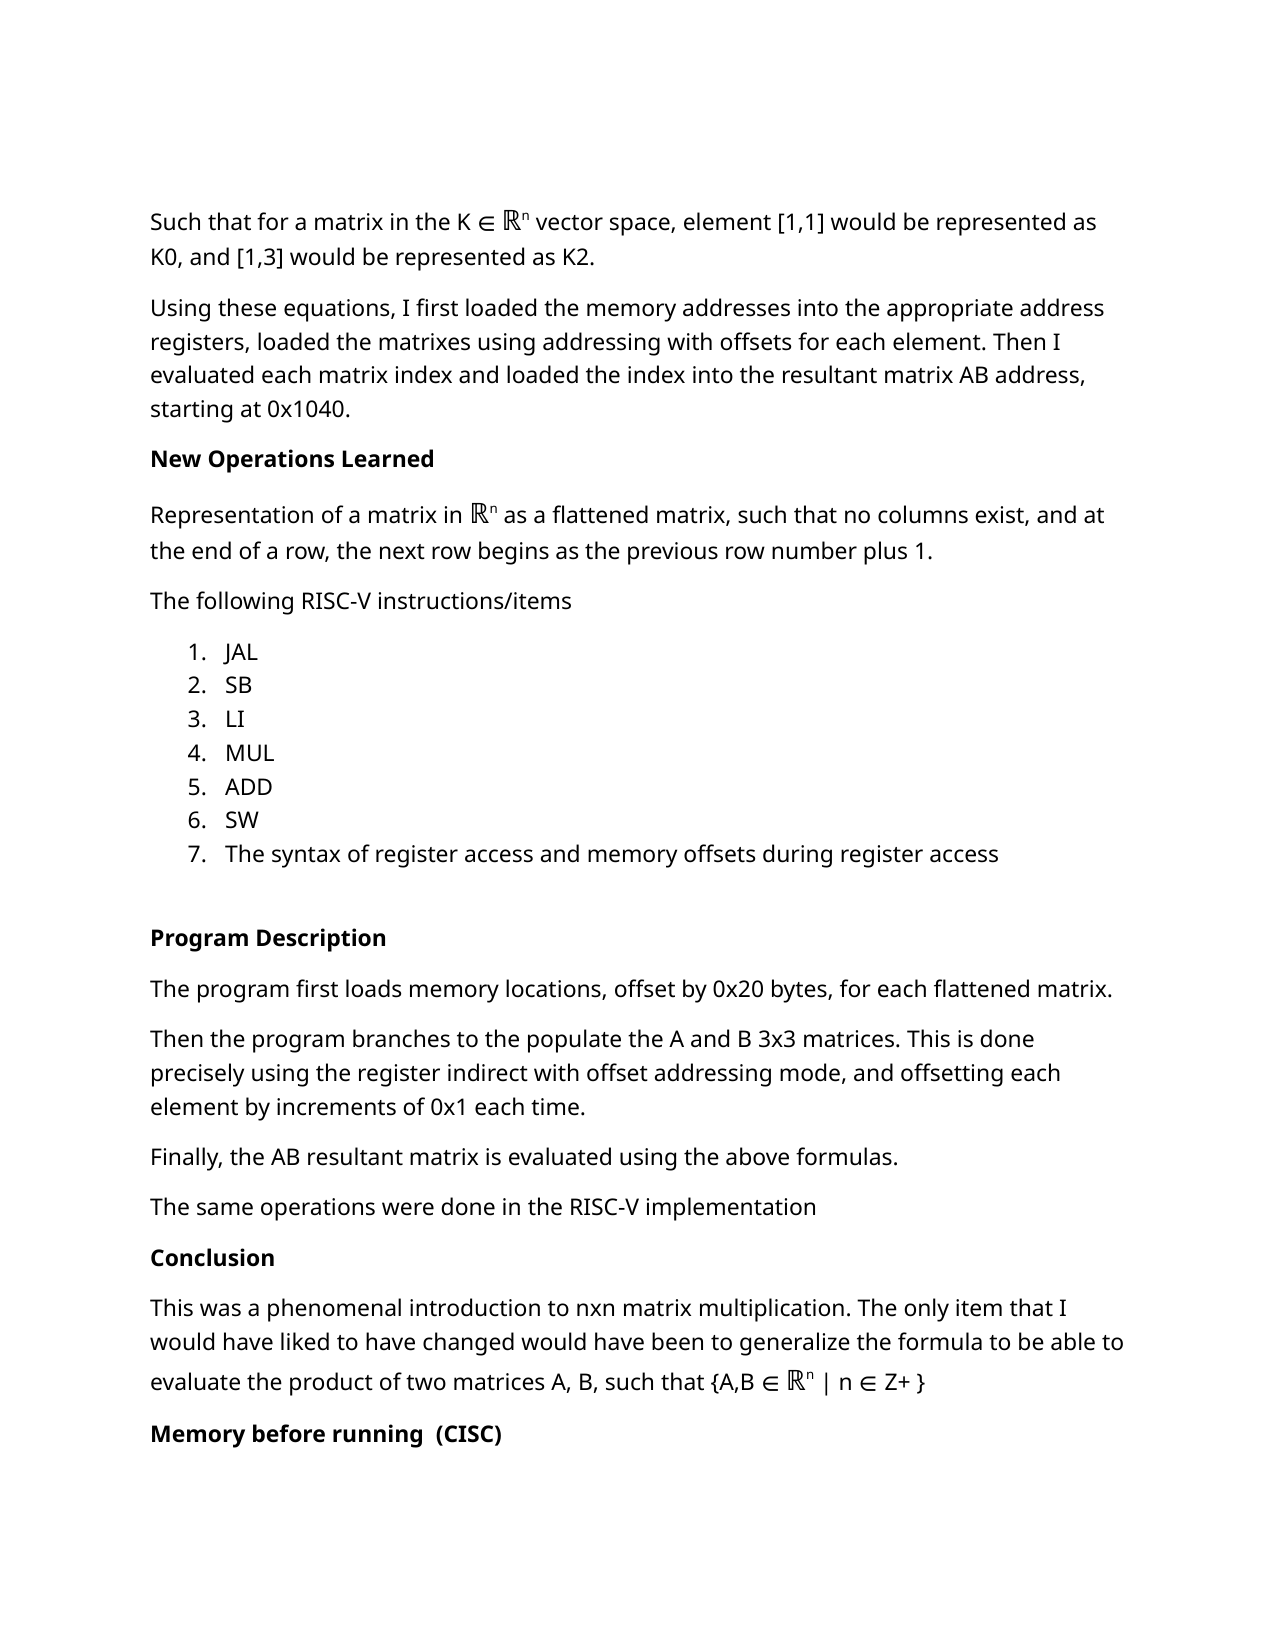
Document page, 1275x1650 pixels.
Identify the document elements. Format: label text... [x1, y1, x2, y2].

text New Operations Learned [150, 443, 1125, 474]
text Such that for a matrix in the K ∈ ℝn vector space, element [1,1] would be represented as K0, and [1,3] would be represented as K2. [150, 200, 1125, 272]
list MUL [187, 737, 1125, 768]
list ADD [187, 770, 1125, 802]
text Conclusion [150, 1242, 1125, 1273]
text Program Description [150, 922, 1125, 953]
text Using these equations, I first loaded the memory addresses into the appropriate address registers, loaded the matrixes using addressing with offsets for each element. Then I evaluated each matrix index and loaded the index into the resultant matrix AB address, starting at 0x1040. [150, 292, 1125, 424]
text The following RISC-V instructions/items [150, 585, 1125, 616]
list SB [187, 669, 1125, 700]
list LI [187, 703, 1125, 734]
text Then the program branches to the populate the A and B 3x3 matrices. This is done precisely using the register indirect with offset addressing mode, and offsetting each element by increments of 0x1 each time. [150, 1023, 1125, 1122]
text Finally, the AB resultant matrix is evaluated using the above formulas. [150, 1141, 1125, 1172]
text This was a phenomenal introduction to nxn matrix multiplication. The only item that I would have liked to have changed would have been to generalize the formula to be able to evaluate the product of two matrices A, B, such that {A,B ∈ ℝn | n ∈ Z+ } [150, 1292, 1125, 1398]
text Representation of a matrix in ℝn as a flattened matrix, such that no columns exist, and at the end of a row, the next row begins as the previous row number plus 1. [150, 494, 1125, 566]
text Memory before running (CISC) [150, 1418, 1125, 1449]
text The program first loads memory locations, offset by 0x20 bytes, for each flattened matrix. [150, 972, 1125, 1004]
list The syntax of register access and memory offsets during register access [187, 838, 1125, 869]
text The same operations were done in the RISC-V implementation [150, 1191, 1125, 1222]
list JAL [187, 635, 1125, 667]
list SW [187, 804, 1125, 835]
